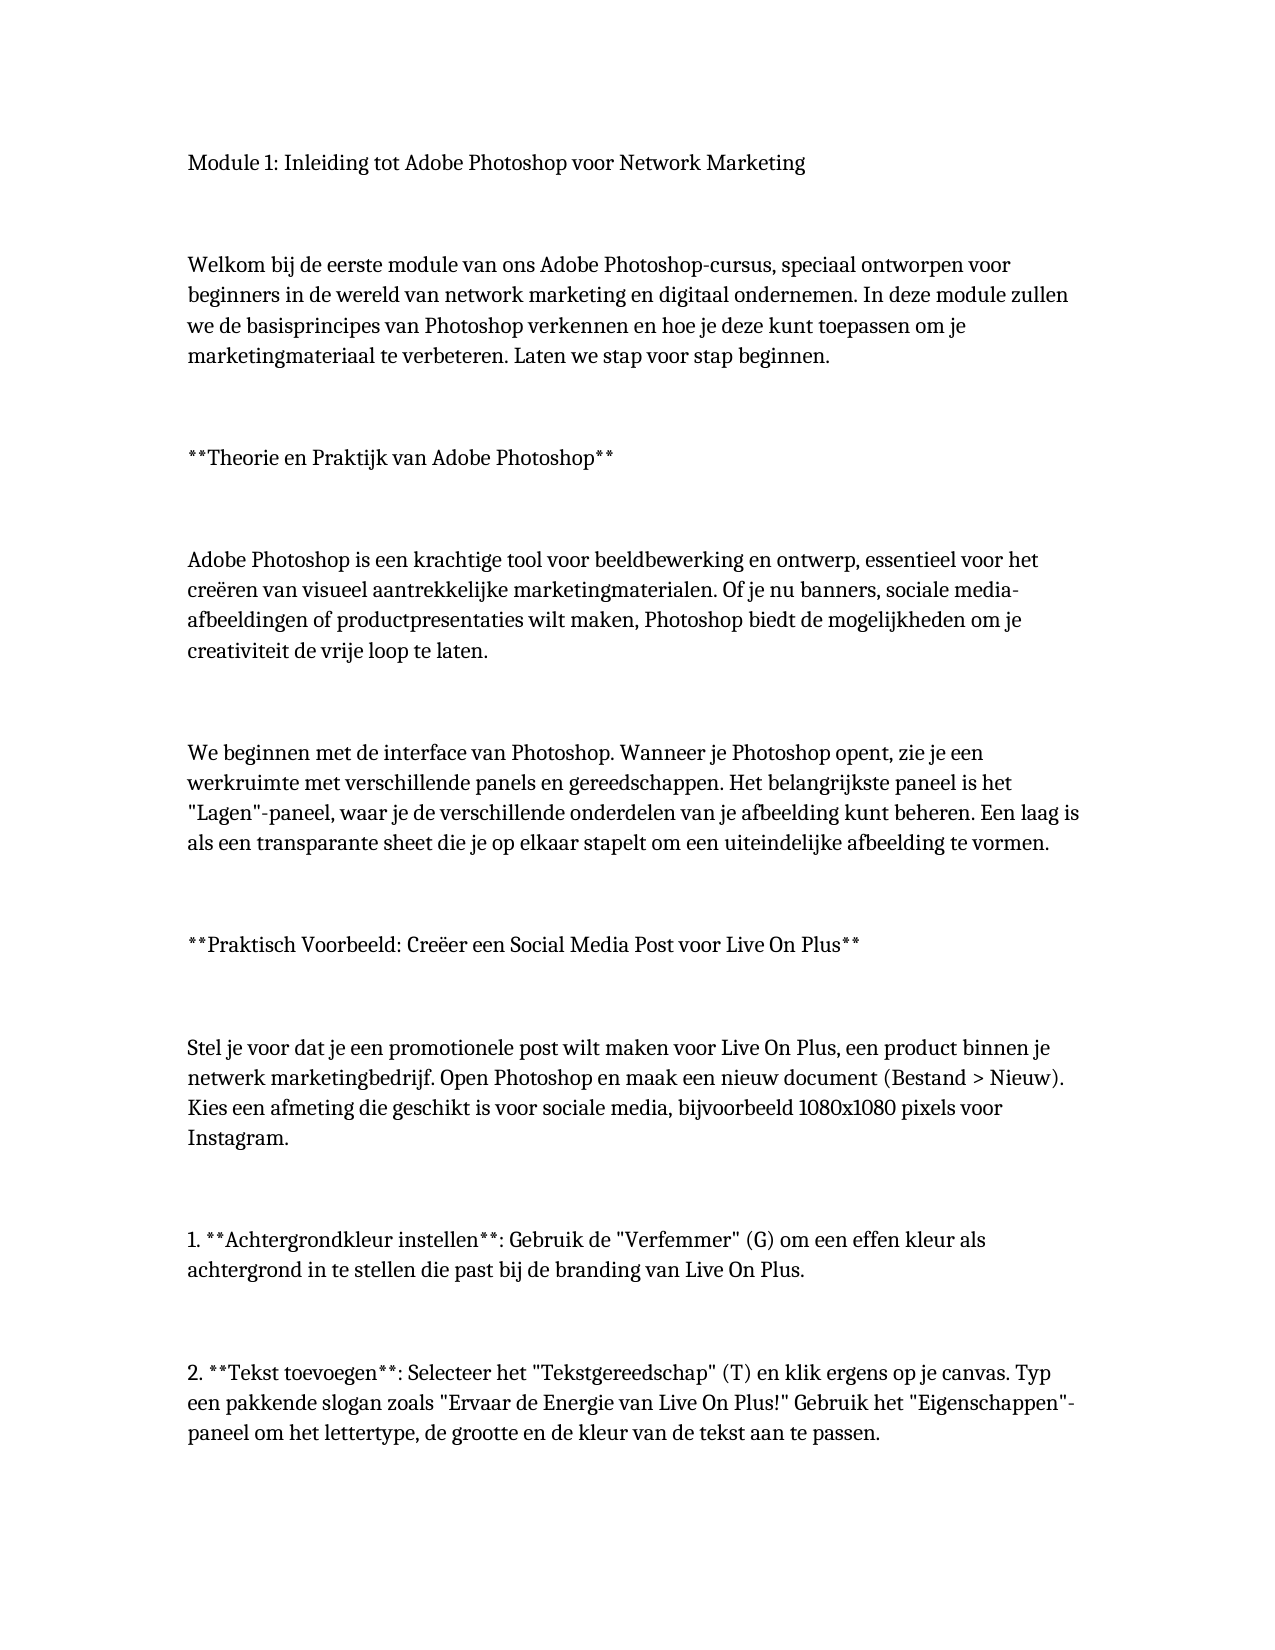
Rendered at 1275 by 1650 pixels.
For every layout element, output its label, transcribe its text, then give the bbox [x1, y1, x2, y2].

text **Praktisch Voorbeeld: Creëer een Social Media Post voor Live On Plus** [187, 932, 1087, 959]
text Module 1: Inleiding tot Adobe Photoshop voor Network Marketing [187, 150, 1087, 176]
text Stel je voor dat je een promotionele post wilt maken voor Live On Plus, een product binnen je netwerk marketingbedrijf. Open Photoshop en maak een nieuw document (Bestand > Nieuw). Kies een afmeting die geschikt is voor sociale media, bijvoorbeeld 1080x1080 pixels voor Instagram. [187, 1034, 1087, 1151]
text Adobe Photoshop is een krachtige tool voor beeldbewerking en ontwerp, essentieel voor het creëren van visueel aantrekkelijke marketingmaterialen. Of je nu banners, sociale media-afbeeldingen of productpresentaties wilt maken, Photoshop biedt de mogelijkheden om je creativiteit de vrije loop te laten. [187, 547, 1087, 664]
text Welkom bij de eerste module van ons Adobe Photoshop-cursus, speciaal ontworpen voor beginners in de wereld van network marketing en digitaal ondernemen. In deze module zullen we de basisprincipes van Photoshop verkennen en hoe je deze kunt toepassen om je marketingmateriaal te verbeteren. Laten we stap voor stap beginnen. [187, 252, 1087, 369]
text 1. **Achtergrondkleur instellen**: Gebruik de "Verfemmer" (G) om een effen kleur als achtergrond in te stellen die past bij de branding van Live On Plus. [187, 1227, 1087, 1284]
text 2. **Tekst toevoegen**: Selecteer het "Tekstgereedschap" (T) en klik ergens op je canvas. Typ een pakkende slogan zoals "Ervaar de Energie van Live On Plus!" Gebruik het "Eigenschappen"-paneel om het lettertype, de grootte en de kleur van de tekst aan te passen. [187, 1359, 1087, 1446]
text **Theorie en Praktijk van Adobe Photoshop** [187, 445, 1087, 471]
text We beginnen met de interface van Photoshop. Wanneer je Photoshop opent, zie je een werkruimte met verschillende panels en gereedschappen. Het belangrijkste paneel is het "Lagen"-paneel, waar je de verschillende onderdelen van je afbeelding kunt beheren. Een laag is als een transparante sheet die je op elkaar stapelt om een uiteindelijke afbeelding te vormen. [187, 739, 1087, 857]
